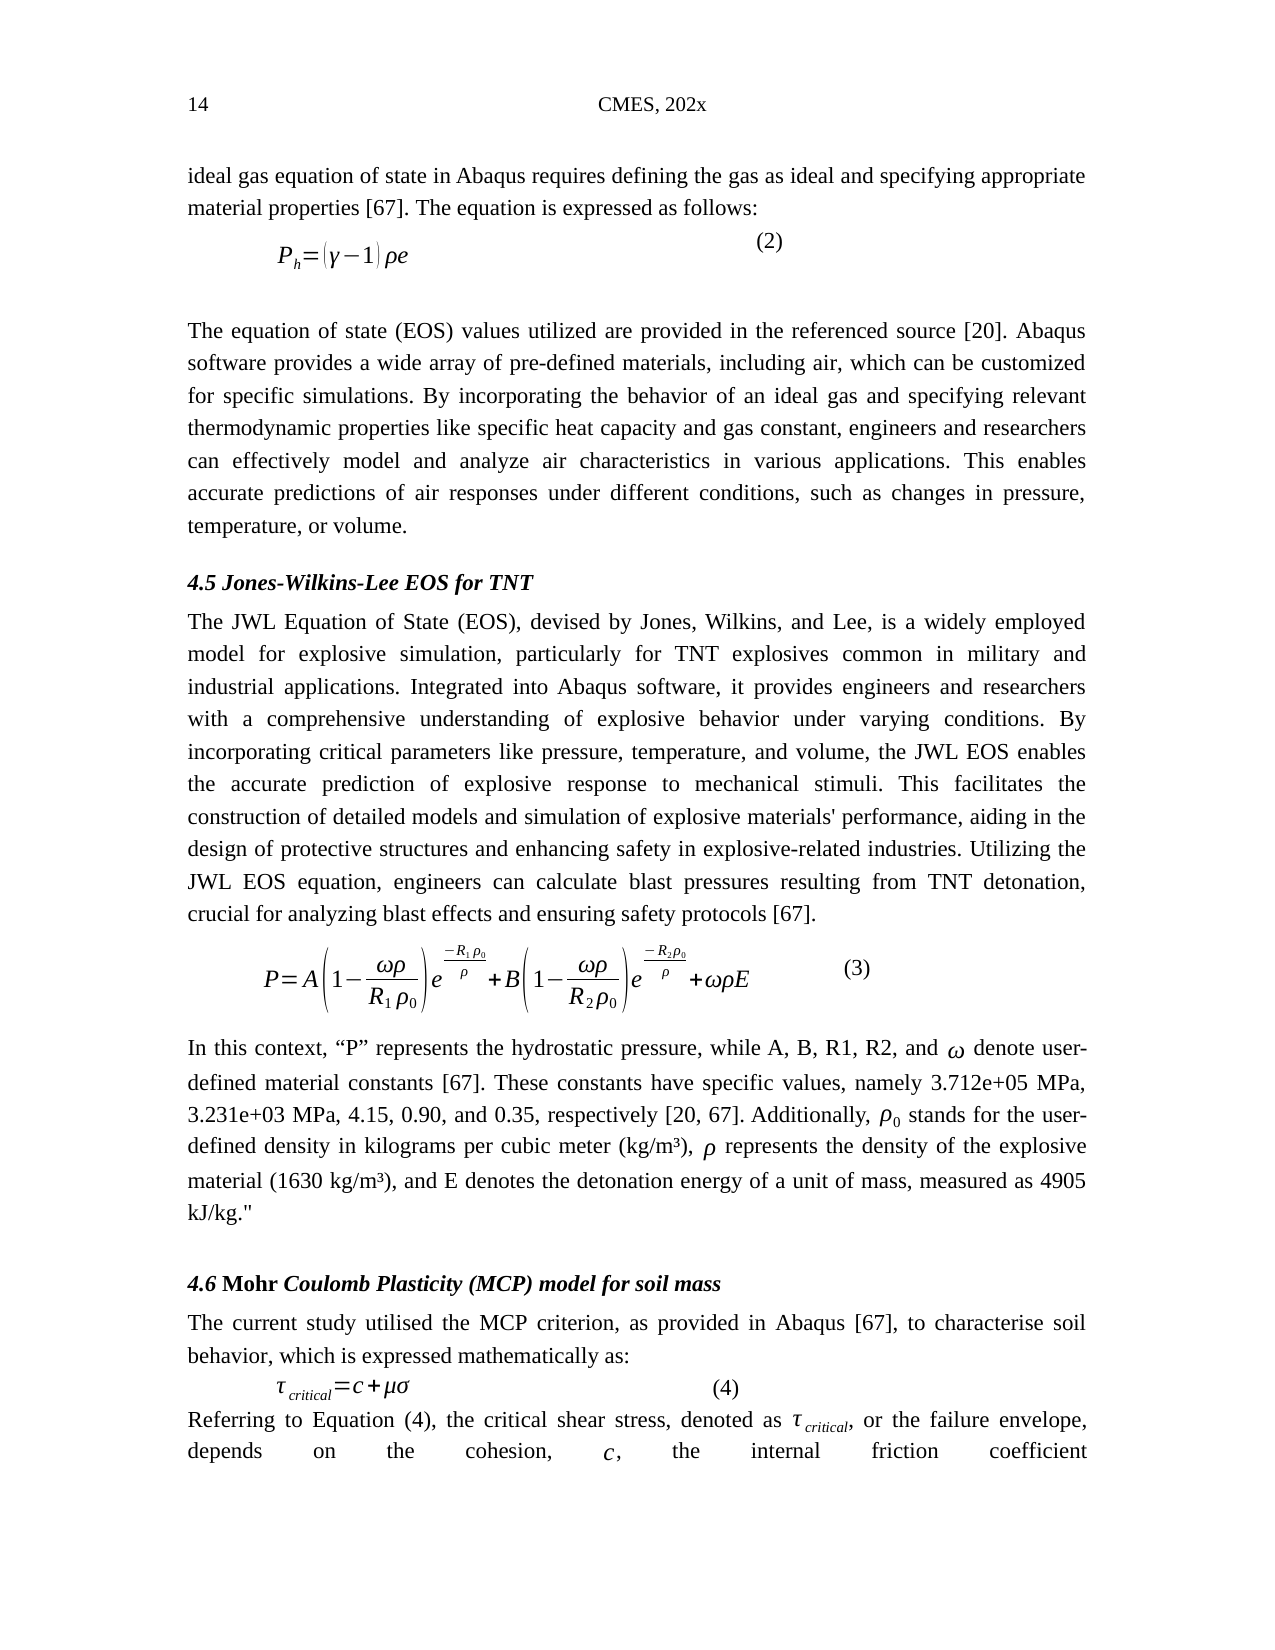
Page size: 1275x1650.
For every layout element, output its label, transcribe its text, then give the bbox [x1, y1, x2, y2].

text 4.6 Mohr Coulomb Plasticity (MCP) model for soil mass [187, 1267, 1087, 1300]
text The current study utilised the MCP criterion, as provided in Abaqus [67], to characterise soil behavior, which is expressed mathematically as: [187, 1306, 1087, 1371]
text The equation of state (EOS) values utilized are provided in the referenced source [20]. Abaqus software provides a wide array of pre-defined materials, including air, which can be customized for specific simulations. By incorporating the behavior of an ideal gas and specifying relevant thermodynamic properties like specific heat capacity and gas constant, engineers and researchers can effectively model and analyze air characteristics in various applications. This enables accurate predictions of air responses under different conditions, such as changes in pressure, temperature, or volume. [187, 314, 1087, 541]
text (2) [187, 224, 1087, 289]
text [187, 159, 1087, 224]
text In this context, “P” represents the hydrostatic pressure, while A, B, R1, R2, and denote user-defined material constants [67]. These constants have specific values, namely 3.712e+05 MPa, 3.231e+03 MPa, 4.15, 0.90, and 0.35, respectively [20, 67]. Additionally, stands for the user-defined density in kilograms per cubic meter (kg/m³), represents the density of the explosive material (1630 kg/m³), and E denotes the detonation energy of a unit of mass, measured as 4905 kJ/kg." [187, 1034, 1087, 1229]
text 4.5 Jones-Wilkins-Lee EOS for TNT [187, 566, 1087, 599]
text The JWL Equation of State (EOS), devised by Jones, Wilkins, and Lee, is a widely employed model for explosive simulation, particularly for TNT explosives common in military and industrial applications. Integrated into Abaqus software, it provides engineers and researchers with a comprehensive understanding of explosive behavior under varying conditions. By incorporating critical parameters like pressure, temperature, and volume, the JWL EOS enables the accurate prediction of explosive response to mechanical stimuli. This facilitates the construction of detailed models and simulation of explosive materials' performance, aiding in the design of protective structures and enhancing safety in explosive-related industries. Utilizing the JWL EOS equation, engineers can calculate blast pressures resulting from TNT detonation, crucial for analyzing blast effects and ensuring safety protocols [67]. [187, 605, 1087, 930]
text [187, 1404, 1087, 1469]
text (3) [262, 930, 1087, 1027]
text (4) [276, 1371, 1087, 1404]
